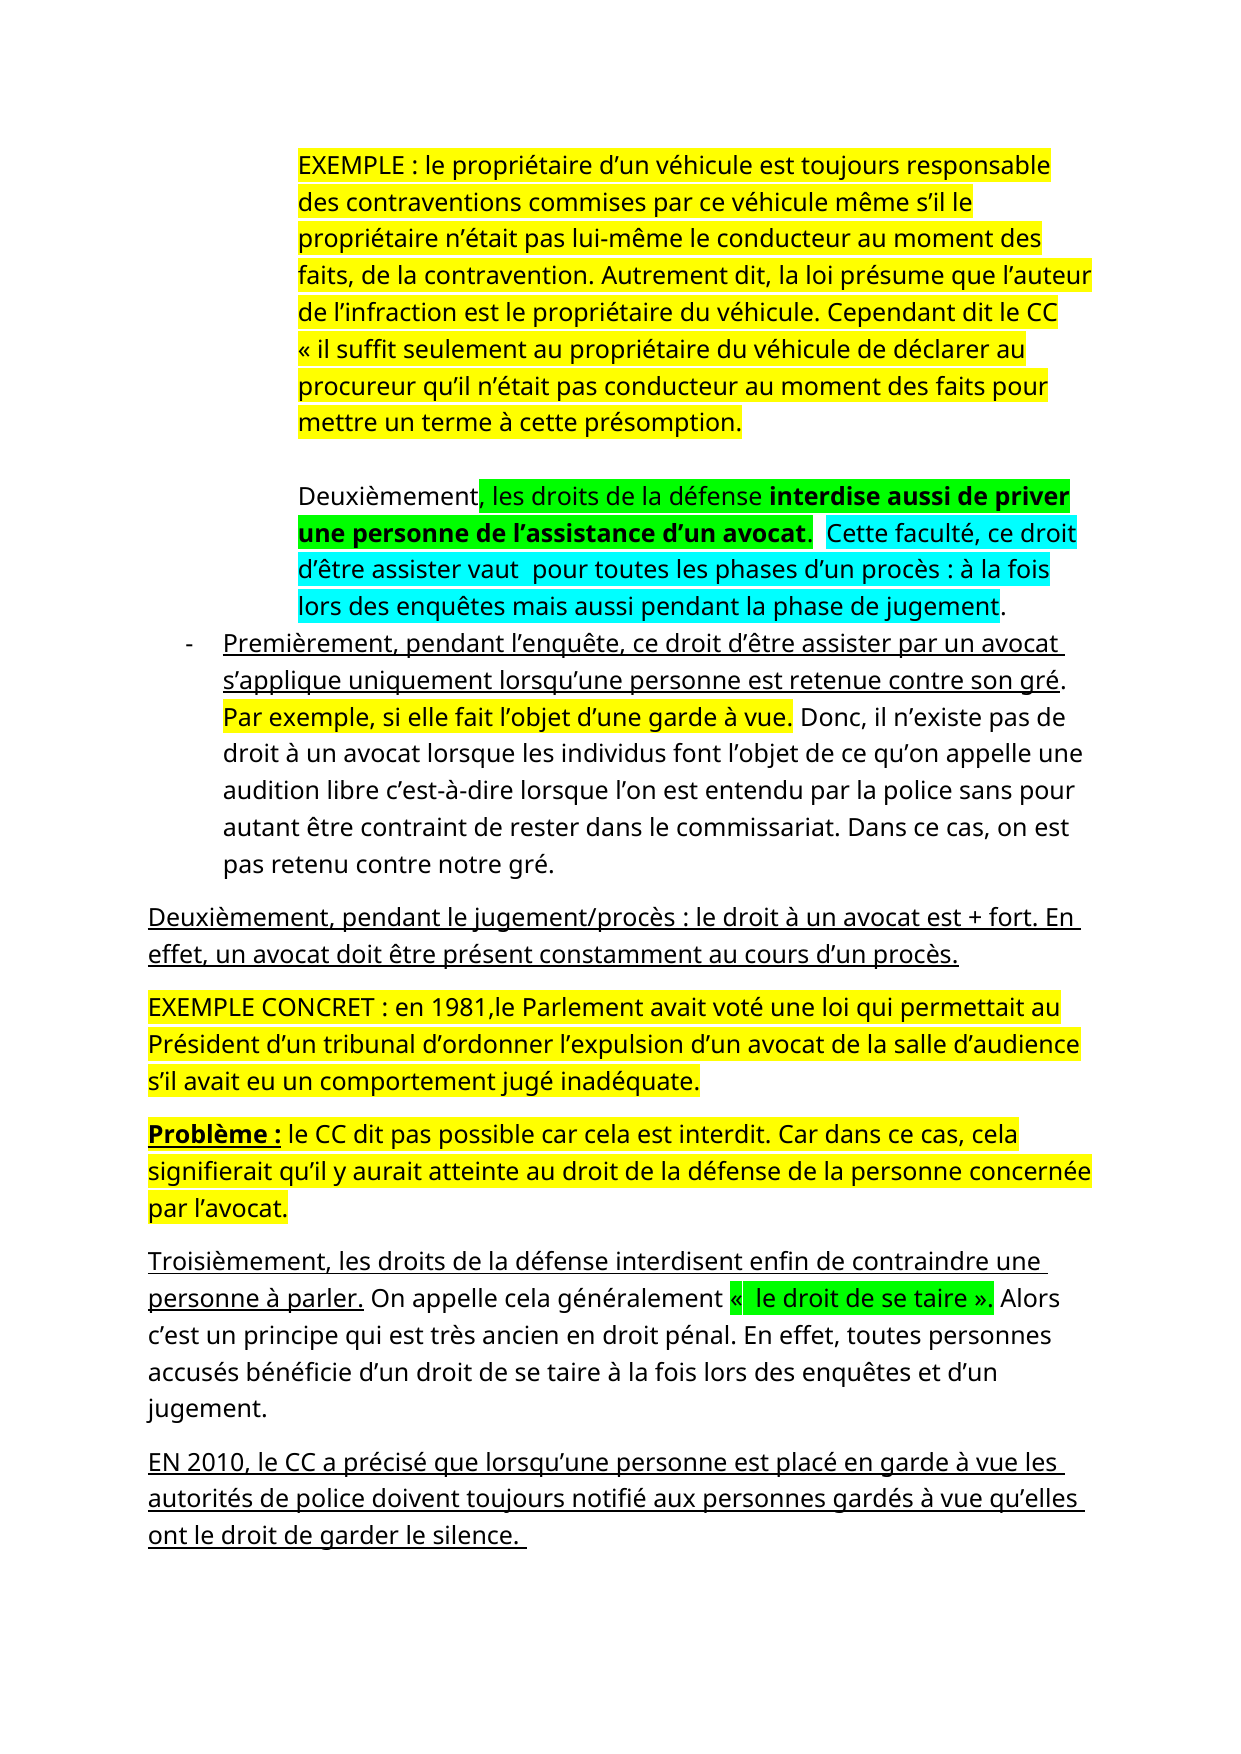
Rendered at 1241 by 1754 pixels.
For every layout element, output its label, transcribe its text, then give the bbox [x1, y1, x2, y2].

list EXEMPLE : le propriétaire d’un véhicule est toujours responsable des contraventions commises par ce véhicule même s’il le propriétaire n’était pas lui-même le conducteur au moment des faits, de la contravention. Autrement dit, la loi présume que l’auteur de l’infraction est le propriétaire du véhicule. Cependant dit le CC « il suffit seulement au propriétaire du véhicule de déclarer au procureur qu’il n’était pas conducteur au moment des faits pour mettre un terme à cette présomption. [298, 148, 1093, 439]
text Deuxièmement, pendant le jugement/procès : le droit à un avocat est + fort. En effet, un avocat doit être présent constamment au cours d’un procès. [148, 900, 1093, 971]
text Troisièmement, les droits de la défense interdisent enfin de contraindre une personne à parler. On appelle cela généralement « le droit de se taire ». Alors c’est un principe qui est très ancien en droit pénal. En effet, toutes personnes accusés bénéficie d’un droit de se taire à la fois lors des enquêtes et d’un jugement. [148, 1244, 1093, 1425]
text Problème : le CC dit pas possible car cela est interdit. Car dans ce cas, cela signifierait qu’il y aurait atteinte au droit de la défense de la personne concernée par l’avocat. [148, 1117, 1093, 1224]
list Premièrement, pendant l’enquête, ce droit d’être assister par un avocat s’applique uniquement lorsqu’une personne est retenue contre son gré. Par exemple, si elle fait l’objet d’une garde à vue. Donc, il n’existe pas de droit à un avocat lorsque les individus font l’objet de ce qu’on appelle une audition libre c’est-à-dire lorsque l’on est entendu par la police sans pour autant être contraint de rester dans le commissariat. Dans ce cas, on est pas retenu contre notre gré. [185, 626, 1093, 880]
list Deuxièmement, les droits de la défense interdise aussi de priver une personne de l’assistance d’un avocat. Cette faculté, ce droit d’être assister vaut pour toutes les phases d’un procès : à la fois lors des enquêtes mais aussi pendant la phase de jugement. [298, 478, 1093, 623]
text EN 2010, le CC a précisé que lorsqu’une personne est placé en garde à vue les autorités de police doivent toujours notifié aux personnes gardés à vue qu’elles ont le droit de garder le silence. [148, 1444, 1093, 1552]
text EXEMPLE CONCRET : en 1981,le Parlement avait voté une loi qui permettait au Président d’un tribunal d’ordonner l’expulsion d’un avocat de la salle d’audience s’il avait eu un comportement jugé inadéquate. [148, 990, 1093, 1097]
